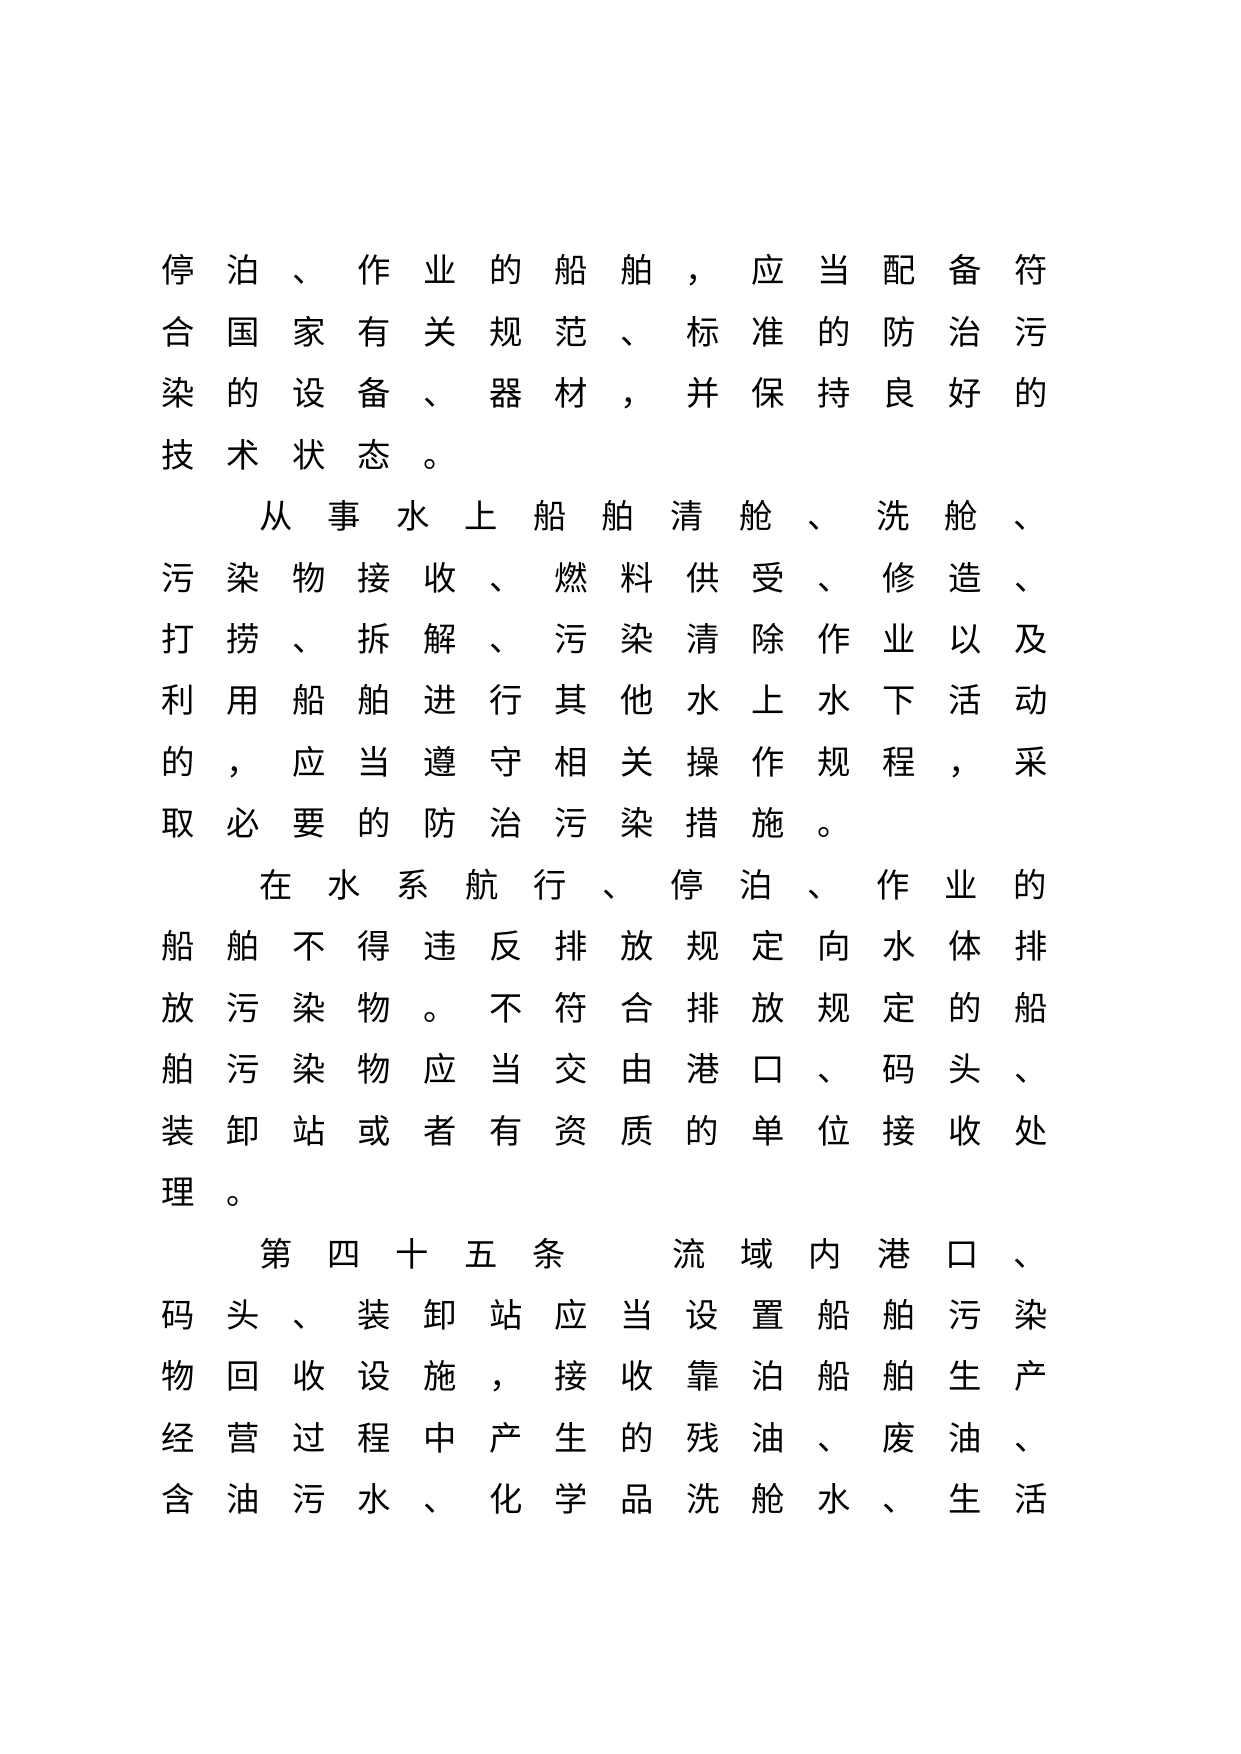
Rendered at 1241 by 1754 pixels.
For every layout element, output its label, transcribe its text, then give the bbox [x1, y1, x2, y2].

text 从事水上船舶清舱、洗舱、污染物接收、燃料供受、修造、打捞、拆解、污染清除作业以及利用船舶进行其他水上水下活动的，应当遵守相关操作规程，采取必要的防治污染措施。 [161, 483, 1079, 852]
text 在水系航行、停泊、作业的船舶不得违反排放规定向水体排放污染物。不符合排放规定的船舶污染物应当交由港口、码头、装卸站或者有资质的单位接收处理。 [161, 852, 1079, 1221]
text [161, 1221, 1079, 1528]
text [161, 237, 1079, 483]
